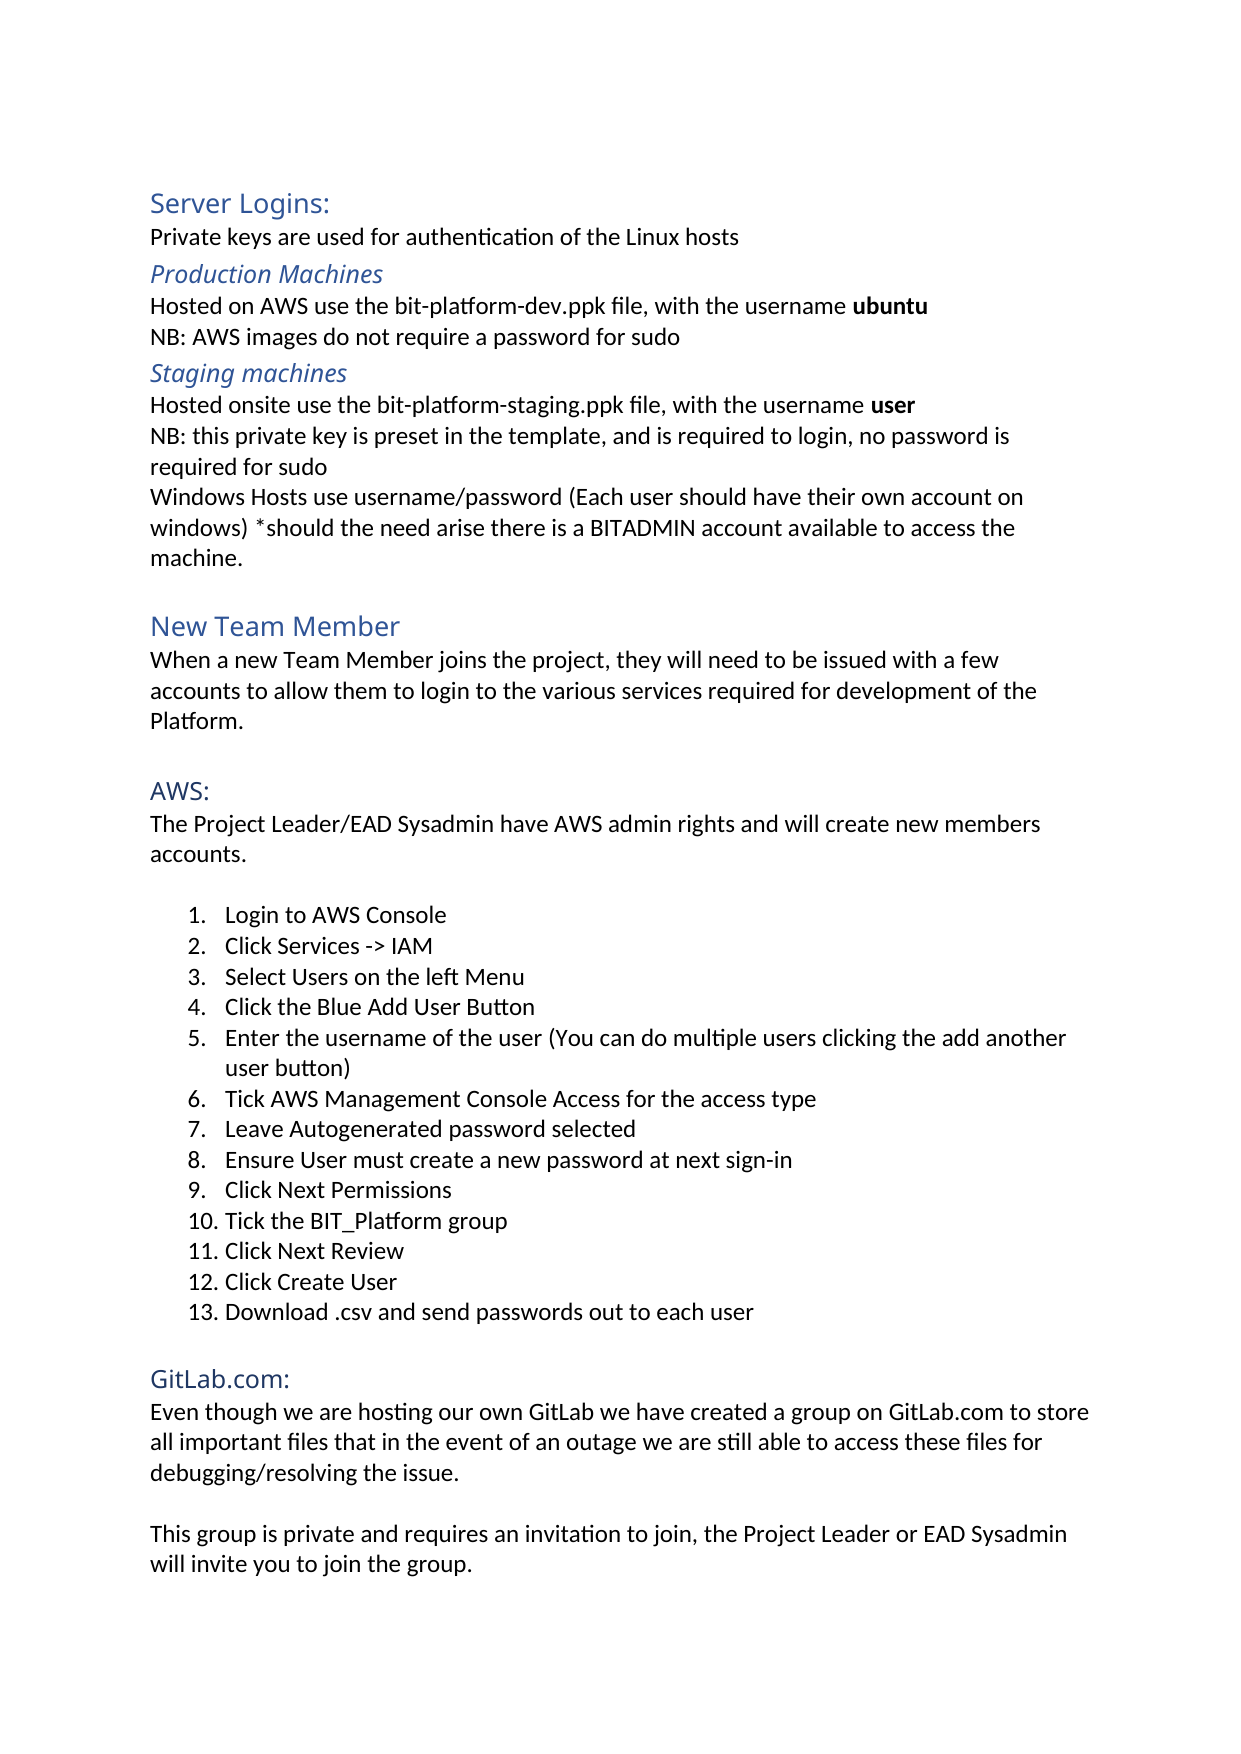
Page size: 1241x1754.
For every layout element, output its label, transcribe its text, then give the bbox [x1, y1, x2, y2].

text When a new Team Member joins the project, they will need to be issued with a few accounts to allow them to login to the various services required for development of the Platform. [150, 644, 1090, 736]
subtitle AWS: [150, 774, 1090, 808]
list Select Users on the left Menu [187, 961, 1090, 991]
list Enter the username of the user (You can do multiple users clicking the add another user button) [187, 1022, 1090, 1083]
text Hosted onsite use the bit-platform-staging.ppk file, with the username user [150, 389, 1090, 420]
list Click Next Review [187, 1235, 1090, 1266]
text NB: this private key is preset in the template, and is required to login, no password is required for sudo [150, 420, 1090, 481]
list Download .csv and send passwords out to each user [187, 1296, 1090, 1327]
list Leave Autogenerated password selected [187, 1113, 1090, 1144]
list Tick AWS Management Console Access for the access type [187, 1083, 1090, 1113]
list Tick the BIT_Platform group [187, 1205, 1090, 1235]
subtitle Server Logins: [150, 185, 1090, 222]
text Even though we are hosting our own GitLab we have created a group on GitLab.com to store all important files that in the event of an outage we are still able to access these files for debugging/resolving the issue. [150, 1396, 1090, 1487]
list Login to AWS Console [187, 900, 1090, 930]
list Click the Blue Add User Button [187, 991, 1090, 1022]
text Private keys are used for authentication of the Linux hosts [150, 222, 1090, 252]
subtitle GitLab.com: [150, 1362, 1090, 1396]
list Ensure User must create a new password at next sign-in [187, 1144, 1090, 1174]
text NB: AWS images do not require a password for sudo [150, 321, 1090, 351]
text Windows Hosts use username/password (Each user should have their own account on windows) *should the need arise there is a BITADMIN account available to access the machine. [150, 481, 1090, 573]
list Click Services -> IAM [187, 930, 1090, 961]
subtitle Production Machines [150, 256, 1090, 290]
subtitle Staging machines [150, 356, 1090, 389]
text This group is private and requires an invitation to join, the Project Leader or EAD Sysadmin will invite you to join the group. [150, 1518, 1090, 1579]
list Click Create User [187, 1266, 1090, 1296]
list Click Next Permissions [187, 1174, 1090, 1205]
text Hosted on AWS use the bit-platform-dev.ppk file, with the username ubuntu [150, 290, 1090, 321]
text The Project Leader/EAD Sysadmin have AWS admin rights and will create new members accounts. [150, 808, 1090, 869]
subtitle New Team Member [150, 607, 1090, 644]
